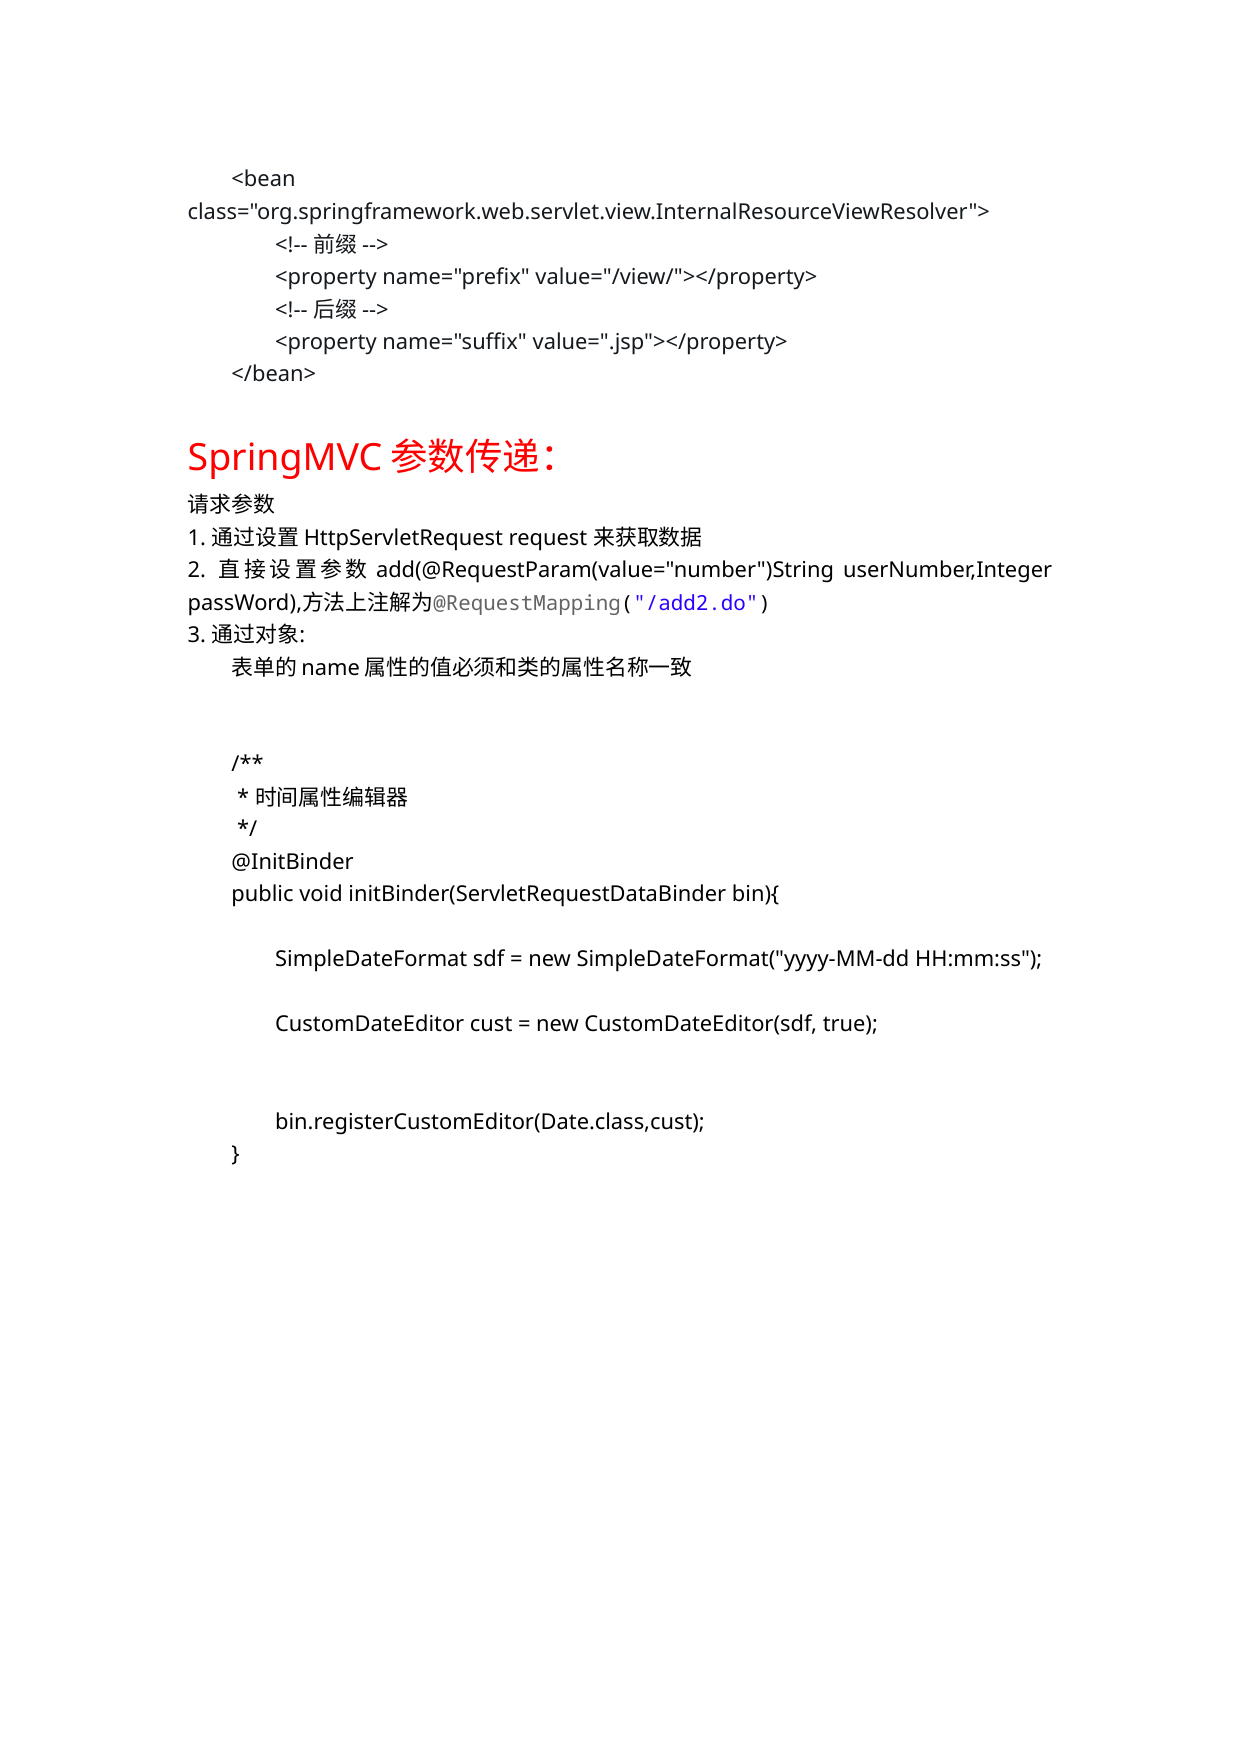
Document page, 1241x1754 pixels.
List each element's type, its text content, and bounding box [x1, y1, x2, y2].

text SimpleDateFormat sdf = new SimpleDateFormat("yyyy-MM-dd HH:mm:ss"); [187, 942, 1053, 974]
text * 时间属性编辑器 [187, 779, 1053, 812]
text <!-- 前缀 --> [362, 227, 1053, 259]
text 2. 直接设置参数add(@RequestParam(value="number")String userNumber,Integer passWord),方法上注解为@RequestMapping("/add2.do") [187, 552, 1053, 617]
text SpringMVC参数传递： [187, 422, 1053, 487]
text /** [187, 747, 1053, 779]
text CustomDateEditor cust = new CustomDateEditor(sdf, true); [187, 1007, 1053, 1039]
text <property name="prefix" value="/view/"></property> [187, 259, 1053, 292]
text */ [187, 812, 1053, 844]
text } [187, 1137, 1053, 1169]
text 3. 通过对象: [187, 617, 1053, 649]
text </bean> [187, 357, 1053, 389]
text 请求参数 [187, 487, 1053, 519]
text bin.registerCustomEditor(Date.class,cust); [187, 1104, 1053, 1137]
text @InitBinder [187, 844, 1053, 877]
text <bean class="org.springframework.web.servlet.view.InternalResourceViewResolver"> [187, 162, 1053, 227]
text <!-- 后缀 --> [362, 292, 1053, 324]
text 表单的name属性的值必须和类的属性名称一致 [187, 649, 1053, 682]
text <property name="suffix" value=".jsp"></property> [187, 324, 1053, 357]
text public void initBinder(ServletRequestDataBinder bin){ [187, 877, 1053, 909]
text 1. 通过设置HttpServletRequest request 来获取数据 [187, 519, 1053, 552]
